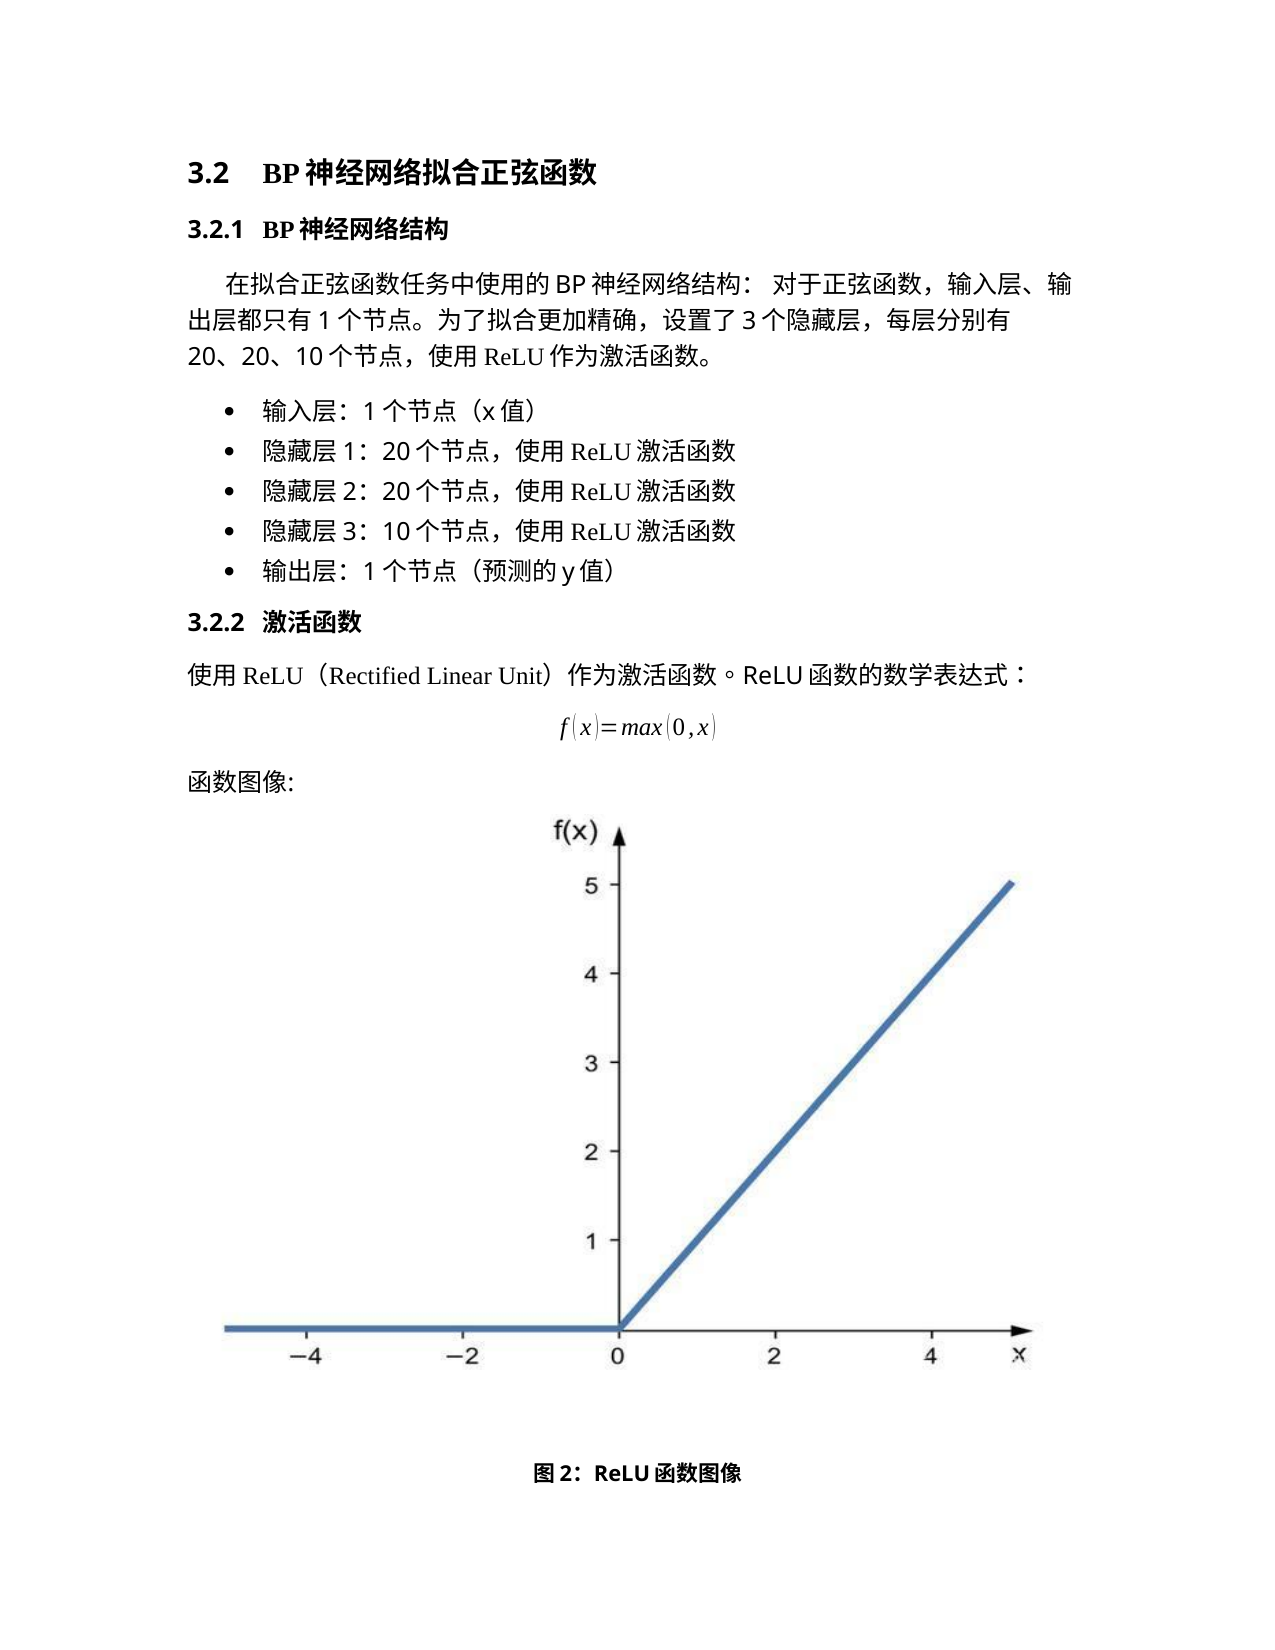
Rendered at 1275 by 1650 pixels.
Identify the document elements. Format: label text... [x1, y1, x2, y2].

subtitle 3.2.2 激活函数 [187, 604, 1087, 638]
list 输出层：1个节点（预测的y值） [225, 552, 1087, 588]
subtitle 3.2.1 BP神经网络结构 [187, 209, 1087, 245]
text 函数图像: [187, 763, 1087, 799]
list 隐藏层1：20个节点，使用ReLU激活函数 [225, 432, 1087, 468]
picture [200, 814, 1075, 1383]
text 在拟合正弦函数任务中使用的BP神经网络结构： 对于正弦函数，输入层、输出层都只有1个节点。为了拟合更加精确，设置了3个隐藏层，每层分别有20、20、10个节点，使用ReLU作为激活函数。 [187, 264, 1087, 373]
list 隐藏层2：20个节点，使用ReLU激活函数 [225, 472, 1087, 508]
text 使用ReLU（Rectified Linear Unit）作为激活函数。ReLU函数的数学表达式： [187, 657, 1087, 691]
list 输入层：1个节点（x值） [225, 392, 1087, 428]
text 图2：ReLU函数图像 [187, 1456, 1087, 1488]
list 隐藏层3：10个节点，使用ReLU激活函数 [225, 512, 1087, 548]
subtitle 3.2 BP神经网络拟合正弦函数 [187, 150, 1087, 192]
